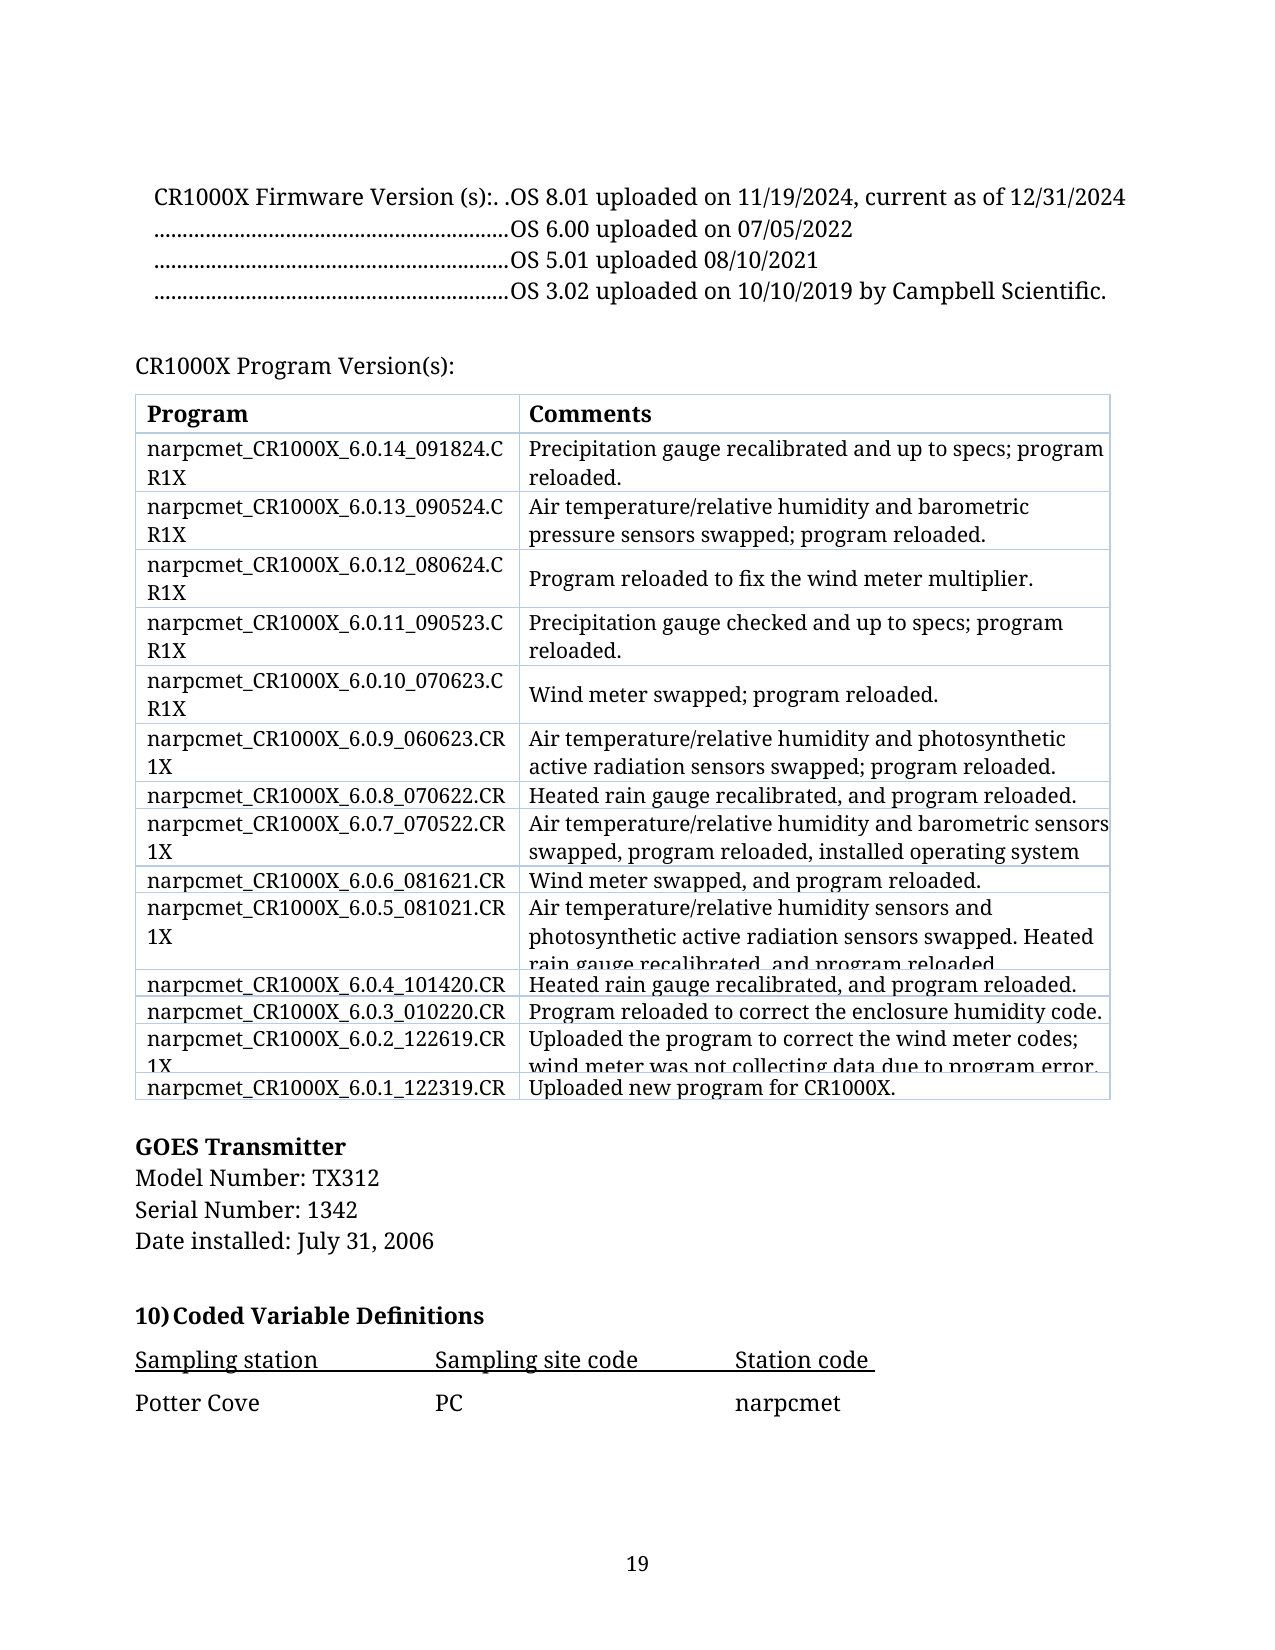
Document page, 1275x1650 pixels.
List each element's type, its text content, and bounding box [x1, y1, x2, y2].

table_cell narpcmet_CR1000X_6.0.12_080624.CR1X [136, 550, 519, 607]
table_cell narpcmet_CR1000X_6.0.13_090524.CR1X [136, 492, 519, 549]
text Sampling station Sampling site code Station code [135, 1343, 1140, 1375]
text CR1000X Program Version(s): [135, 350, 1140, 381]
table_cell Air temperature/relative humidity and barometric sensors swapped, program reloaded, installed operating system upgrade. [520, 809, 1109, 865]
list OS 5.01 uploaded 08/10/2021 [154, 244, 1140, 275]
table_cell narpcmet_CR1000X_6.0.11_090523.CR1X [136, 608, 519, 665]
table_cell Heated rain gauge recalibrated, and program reloaded. [520, 970, 1109, 995]
text Serial Number: 1342 [135, 1193, 1140, 1225]
table_cell narpcmet_CR1000X_6.0.9_060623.CR1X [136, 724, 519, 781]
subtitle Coded Variable Definitions [135, 1300, 1140, 1331]
table_cell narpcmet_CR1000X_6.0.7_070522.CR1X [136, 809, 519, 865]
table_cell narpcmet_CR1000X_6.0.5_081021.CR1X [136, 893, 519, 968]
table_cell narpcmet_CR1000X_6.0.14_091824.CR1X [136, 434, 519, 491]
table_cell Precipitation gauge recalibrated and up to specs; program reloaded. [520, 434, 1109, 491]
table_cell Air temperature/relative humidity sensors and photosynthetic active radiation sensors swapped. Heated rain gauge recalibrated, and program reloaded. [520, 893, 1109, 968]
table_cell Air temperature/relative humidity and barometric pressure sensors swapped; program reloaded. [520, 492, 1109, 549]
list OS 6.00 uploaded on 07/05/2022 [154, 212, 1140, 244]
table_cell Wind meter swapped; program reloaded. [520, 666, 1109, 723]
table_cell narpcmet_CR1000X_6.0.2_122619.CR1X [136, 1024, 519, 1072]
text Date installed: July 31, 2006 [135, 1225, 1140, 1256]
text Potter Cove PC narpcmet [135, 1387, 1140, 1418]
table_header Comments [520, 395, 1109, 432]
table_cell Air temperature/relative humidity and photosynthetic active radiation sensors swapped; program reloaded. [520, 724, 1109, 781]
table_cell narpcmet_CR1000X_6.0.6_081621.CR1X [136, 867, 519, 892]
table_cell Precipitation gauge checked and up to specs; program reloaded. [520, 608, 1109, 665]
table_cell Program reloaded to fix the wind meter multiplier. [520, 550, 1109, 607]
text GOES Transmitter [135, 1131, 1140, 1162]
table_cell Wind meter swapped, and program reloaded. [520, 867, 1109, 892]
table_cell Program reloaded to correct the enclosure humidity code. [520, 997, 1109, 1022]
table_cell Uploaded the program to correct the wind meter codes; wind meter was not collecting data due to program error. [520, 1024, 1109, 1072]
table_cell narpcmet_CR1000X_6.0.10_070623.CR1X [136, 666, 519, 723]
table_cell narpcmet_CR1000X_6.0.3_010220.CR1X [136, 997, 519, 1022]
list CR1000X Firmware Version (s): OS 8.01 uploaded on 11/19/2024, current as of 12/31/2024 [154, 181, 1140, 212]
table_cell narpcmet_CR1000X_6.0.4_101420.CR1X [136, 970, 519, 995]
table_cell Uploaded new program for CR1000X. [520, 1073, 1109, 1099]
table_header Program [136, 395, 519, 432]
table_cell narpcmet_CR1000X_6.0.1_122319.CR1X [136, 1073, 519, 1099]
list OS 3.02 uploaded on 10/10/2019 by Campbell Scientific. [154, 275, 1140, 306]
table_cell narpcmet_CR1000X_6.0.8_070622.CR1X [136, 782, 519, 808]
text Model Number: TX312 [135, 1162, 1140, 1193]
table_cell Heated rain gauge recalibrated, and program reloaded. [520, 782, 1109, 808]
